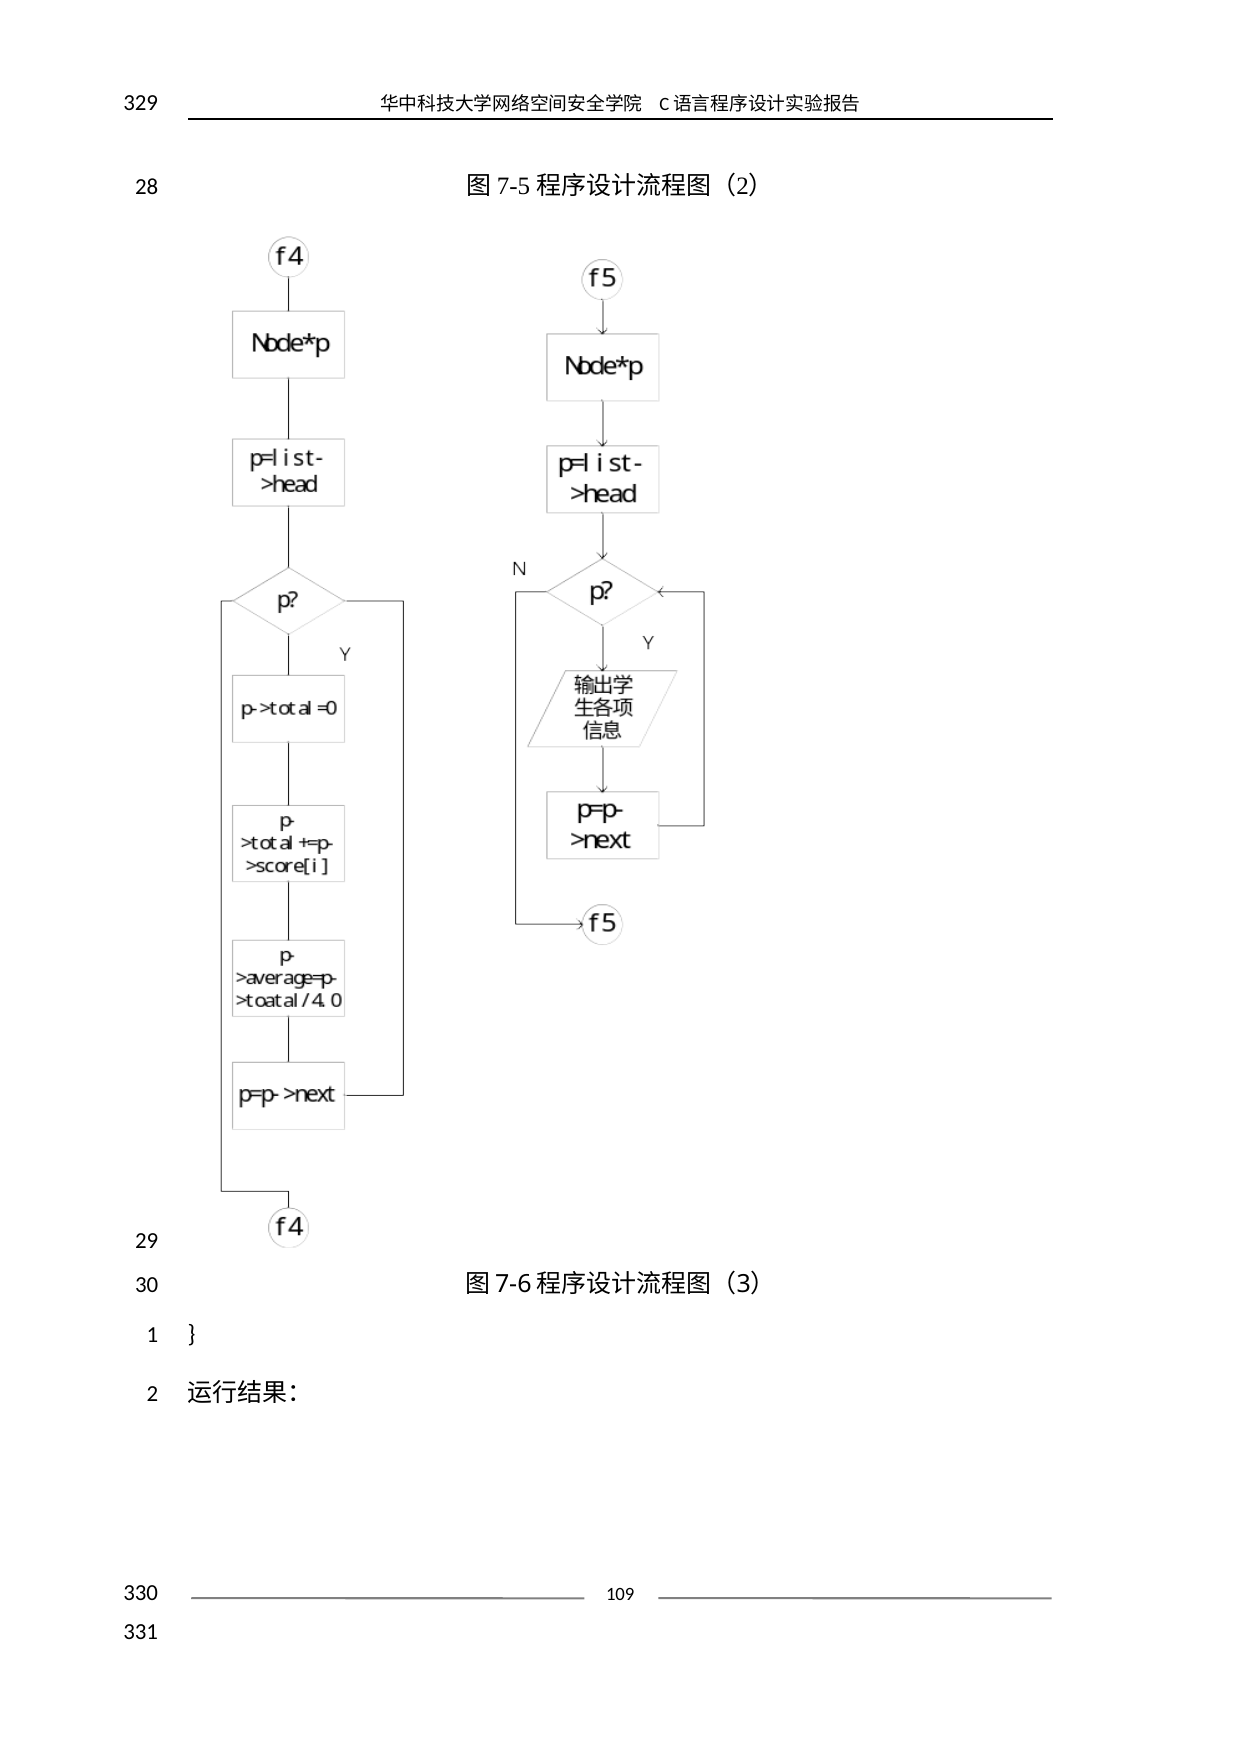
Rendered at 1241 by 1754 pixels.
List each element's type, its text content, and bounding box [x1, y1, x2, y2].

text 运行结果： [187, 1358, 1053, 1423]
text } [187, 1318, 1053, 1350]
text 图7-5 程序设计流程图（2） [187, 151, 1053, 216]
text 图7-6程序设计流程图（3） [187, 1263, 1053, 1299]
